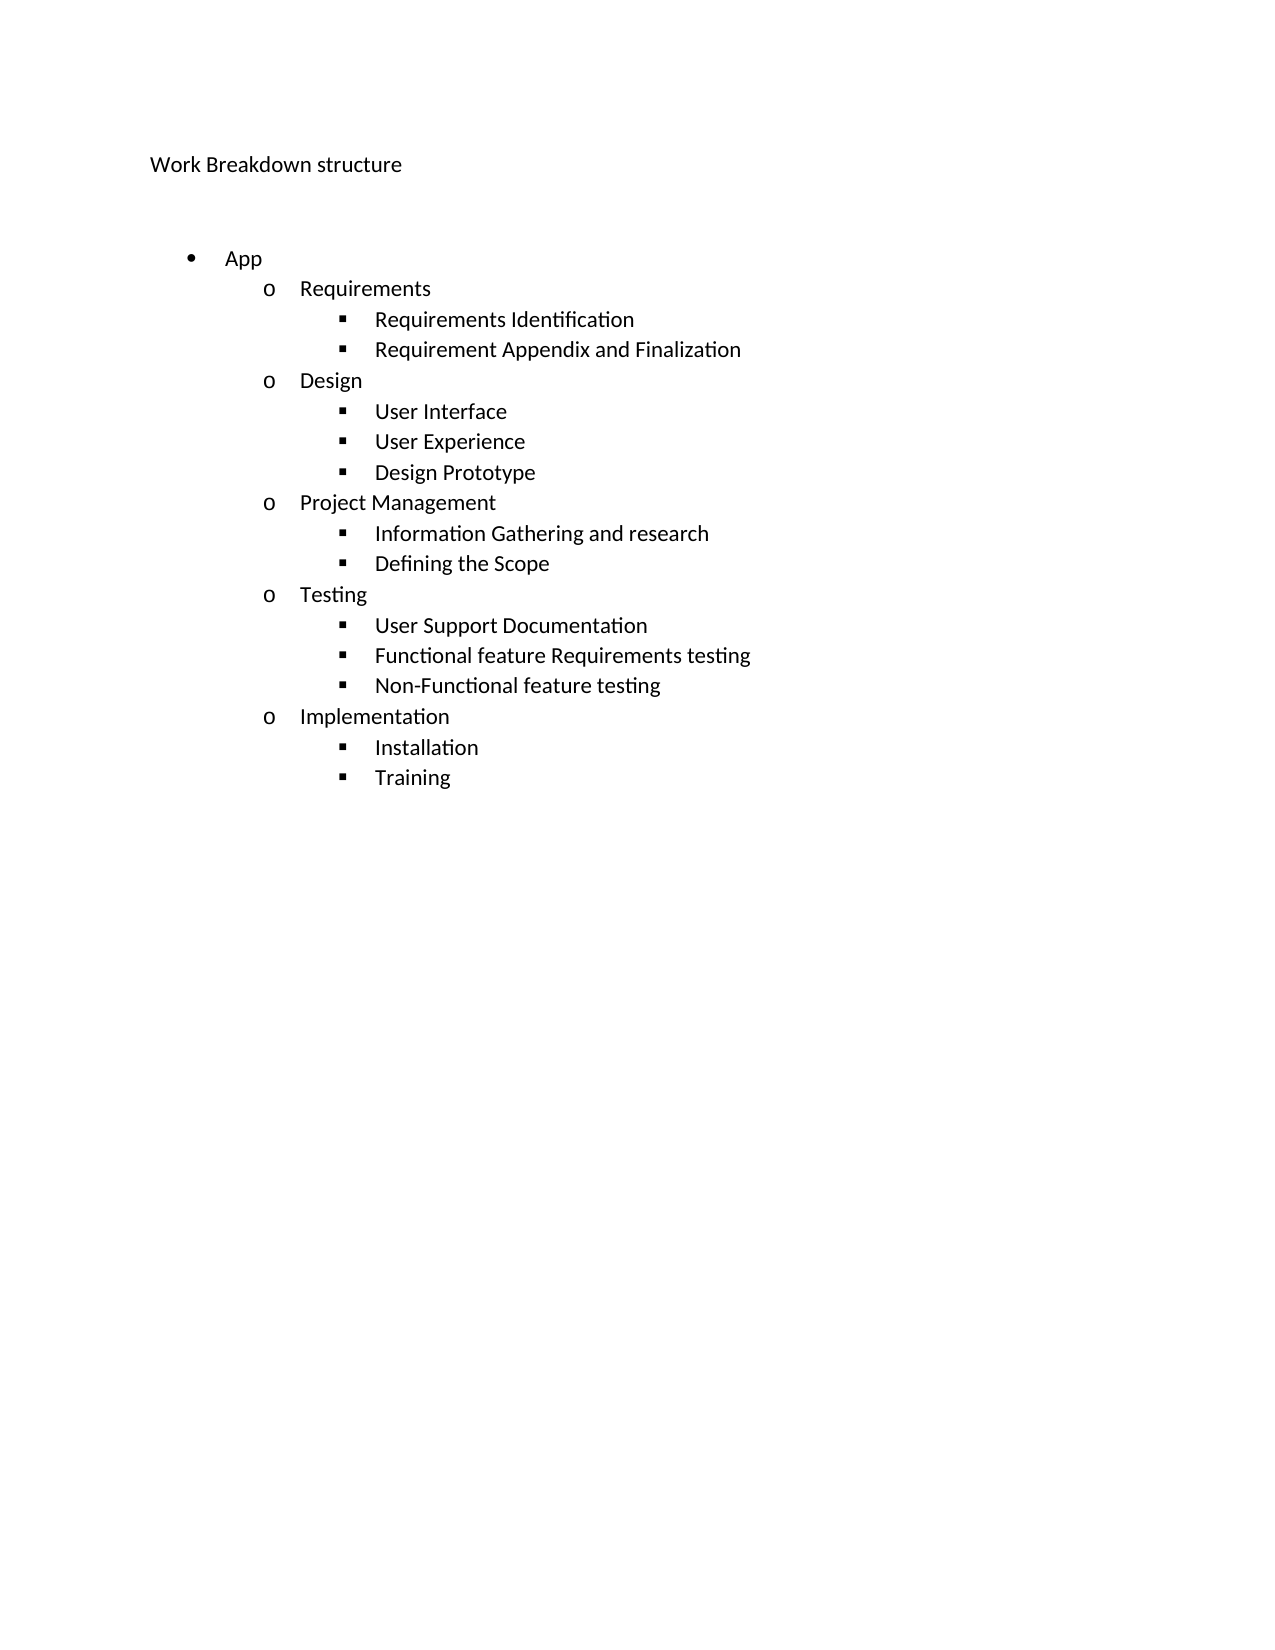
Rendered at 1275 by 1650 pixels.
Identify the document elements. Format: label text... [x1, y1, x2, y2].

text Work Breakdown structure [150, 150, 1125, 178]
list Implementation [262, 702, 1125, 731]
list User Experience [337, 427, 1125, 456]
list User Interface [337, 397, 1125, 425]
list Defining the Scope [337, 549, 1125, 578]
list Testing [262, 580, 1125, 609]
list Requirement Appendix and Finalization [337, 336, 1125, 364]
list Requirements [262, 274, 1125, 303]
list Design [262, 366, 1125, 395]
list Installation [337, 733, 1125, 761]
list Functional feature Requirements testing [337, 641, 1125, 669]
list User Support Documentation [337, 611, 1125, 639]
list Training [337, 763, 1125, 792]
list Requirements Identification [337, 305, 1125, 333]
list App [187, 244, 1125, 272]
list Non-Functional feature testing [337, 672, 1125, 700]
list Project Management [262, 488, 1125, 517]
list Design Prototype [337, 458, 1125, 486]
list Information Gathering and research [337, 519, 1125, 547]
